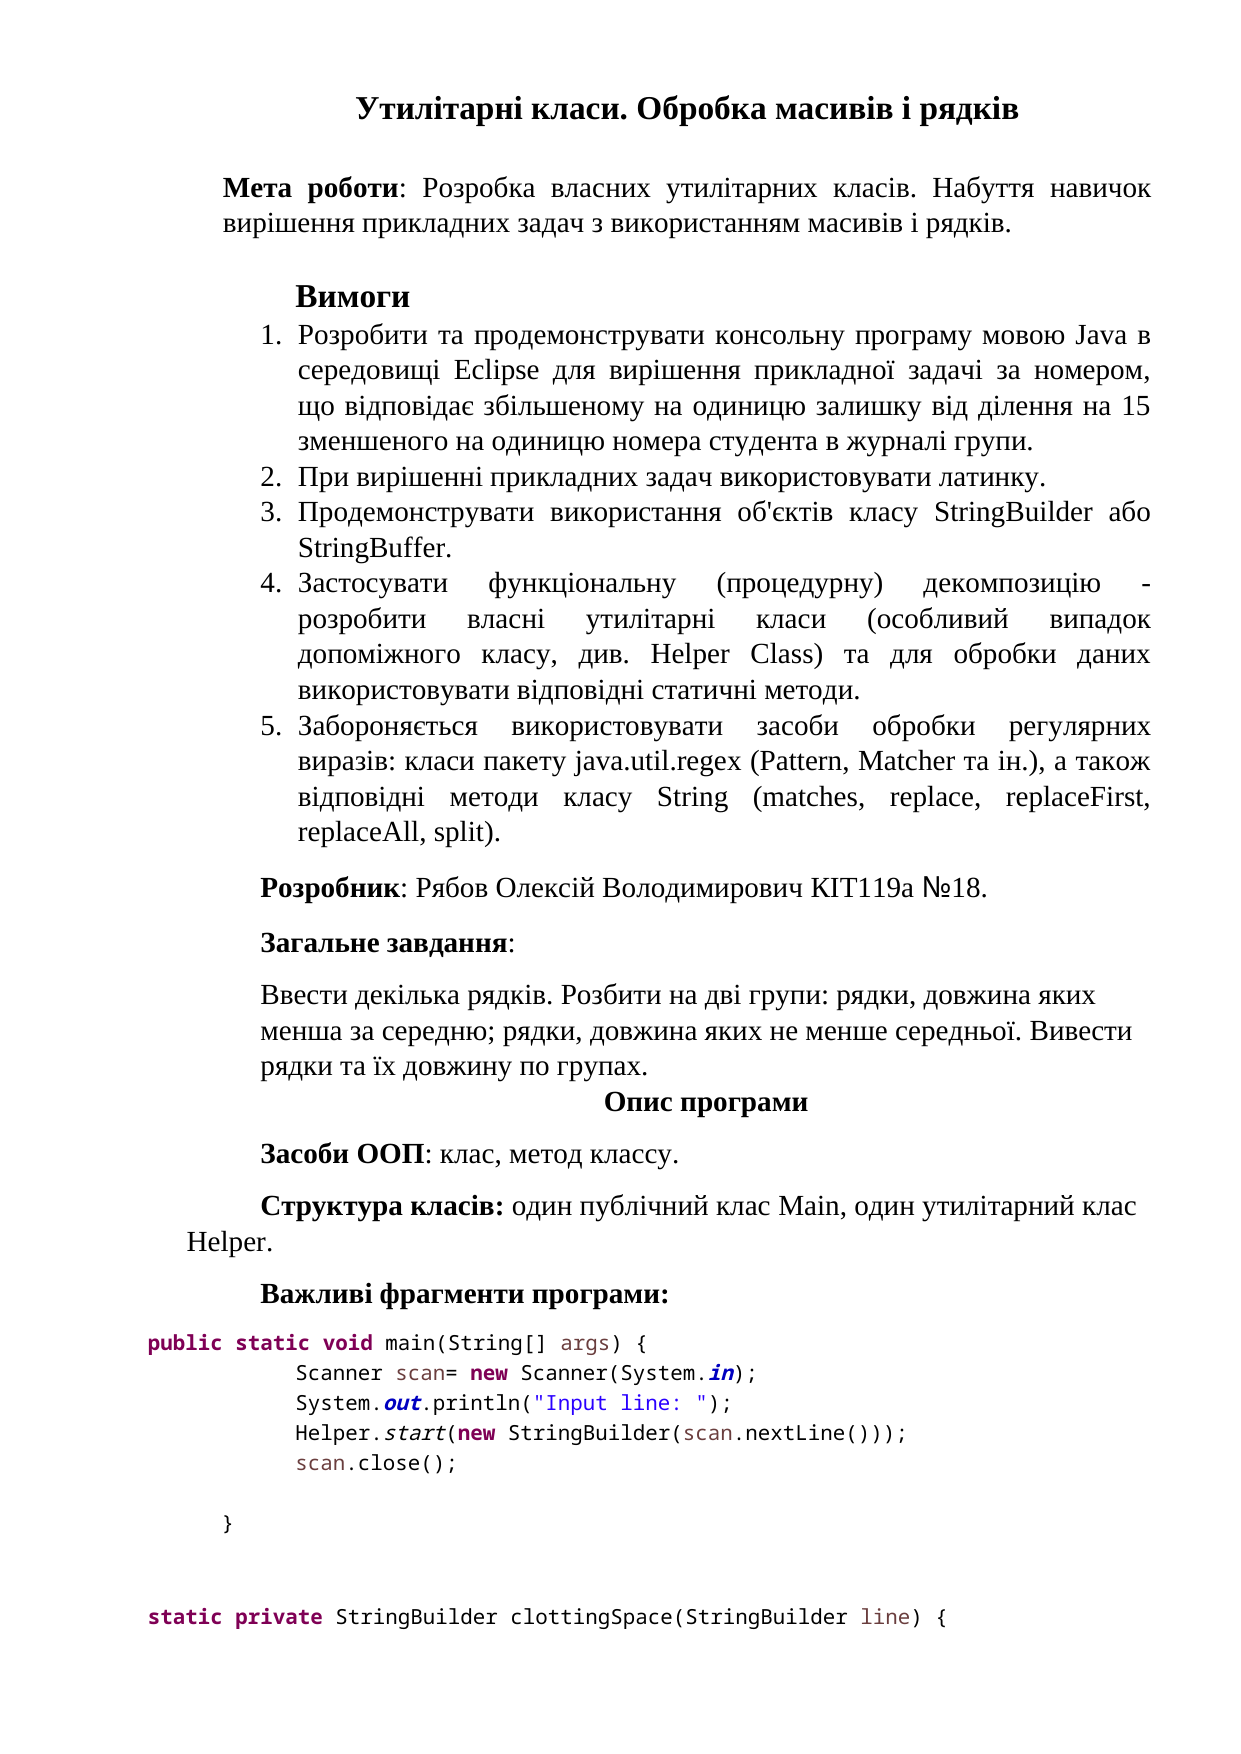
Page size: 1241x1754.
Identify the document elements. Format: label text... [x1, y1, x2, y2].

text System.out.println("Input line: "); [148, 1388, 1152, 1417]
list Утилітарні класи. Обробка масивів і рядків [223, 88, 1152, 127]
list Мета роботи: Розробка власних утилітарних класів. Набуття навичок вирішення прикладних задач з використанням масивів і рядків. [223, 170, 1152, 239]
text static private StringBuilder clottingSpace(StringBuilder line) { [148, 1602, 1152, 1630]
text public static void main(String[] args) { [148, 1328, 1152, 1357]
list Розробити та продемонструвати консольну програму мовою Java в середовищі Eclipse для вирішення прикладної задачі за номером, що відповідає збільшеному на одиницю залишку від ділення на 15 зменшеного на одиницю номера студента в журналі групи. [260, 317, 1152, 457]
text Структура класів: один публічний клас Main, один утилітарний клас Helper. [186, 1188, 1152, 1257]
list Ввести декілька рядків. Розбити на дві групи: рядки, довжина яких менша за середню; рядки, довжина яких не менше середньої. Вивести рядки та їх довжину по групах. [260, 977, 1152, 1082]
list Вимоги [223, 276, 1152, 315]
text scan.close(); [148, 1448, 1152, 1477]
list При вирішенні прикладних задач використовувати латинку. [260, 459, 1152, 493]
text Розробник: Рябов Олексій Володимирович КІТ119а №18. [223, 866, 1152, 906]
text Важливі фрагменти програми: [186, 1276, 1152, 1309]
text Загальне завдання: [223, 925, 1152, 959]
text } [148, 1508, 1152, 1537]
list Продемонструвати використання об'єктів класу StringBuilder або StringBuffer. [260, 494, 1152, 564]
list Забороняється використовувати засоби обробки регулярних виразів: класи пакету java.util.regex (Pattern, Matcher та ін.), а також відповідні методи класу String (matches, replace, replaceFirst, replaceAll, split). [260, 708, 1152, 848]
list Опис програми [260, 1084, 1152, 1117]
text Засоби ООП: клас, метод классу. [186, 1136, 1152, 1169]
text Scanner scan= new Scanner(System.in); [148, 1358, 1152, 1387]
text Helper.start(new StringBuilder(scan.nextLine())); [148, 1418, 1152, 1447]
list Застосувати функціональну (процедурну) декомпозицію - розробити власні утилітарні класи (особливий випадок допоміжного класу, див. Helper Class) та для обробки даних використовувати відповідні статичні методи. [260, 566, 1152, 706]
